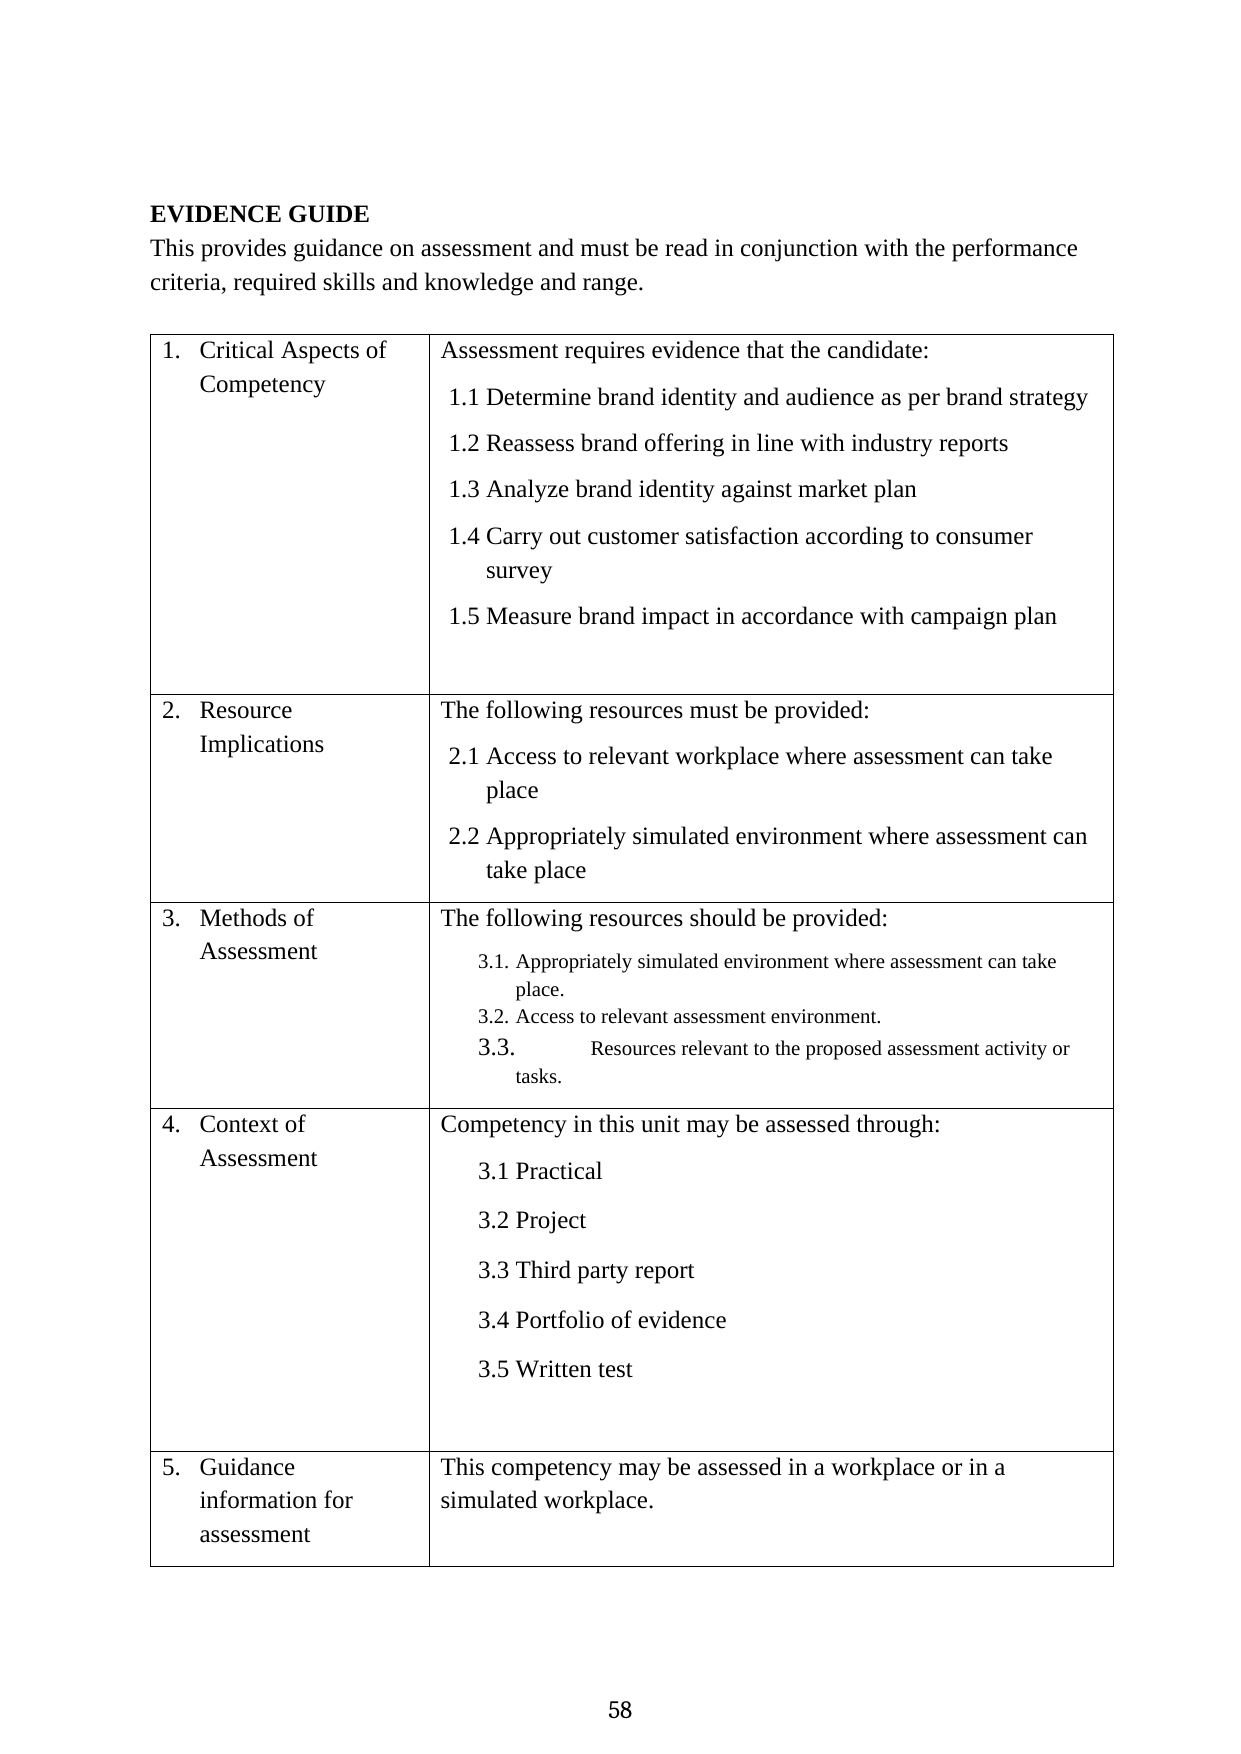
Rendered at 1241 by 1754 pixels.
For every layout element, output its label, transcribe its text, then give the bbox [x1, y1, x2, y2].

table_header Critical Aspects of Competency [151, 335, 429, 694]
table_cell Competency in this unit may be assessed through: Practical Project Third party report Portfolio of evidence Written test [430, 1109, 1113, 1451]
table_cell This competency may be assessed in a workplace or in a simulated workplace. [430, 1452, 1113, 1566]
table_cell The following resources should be provided: Appropriately simulated environment where assessment can take place. Access to relevant assessment environment. Resources relevant to the proposed assessment activity or tasks. [430, 903, 1113, 1108]
table_header Assessment requires evidence that the candidate: Determine brand identity and audience as per brand strategy Reassess brand offering in line with industry reports Analyze brand identity against market plan Carry out customer satisfaction according to consumer survey Measure brand impact in accordance with campaign plan [430, 335, 1113, 694]
table_cell Context of Assessment [151, 1109, 429, 1451]
text EVIDENCE GUIDE [150, 199, 1090, 228]
text This provides guidance on assessment and must be read in conjunction with the performance criteria, required skills and knowledge and range. [150, 233, 1090, 295]
table_cell Guidance information for assessment [151, 1452, 429, 1566]
table_cell Methods of Assessment [151, 903, 429, 1108]
table_cell Resource Implications [151, 695, 429, 902]
table_cell The following resources must be provided: Access to relevant workplace where assessment can take place Appropriately simulated environment where assessment can take place [430, 695, 1113, 902]
